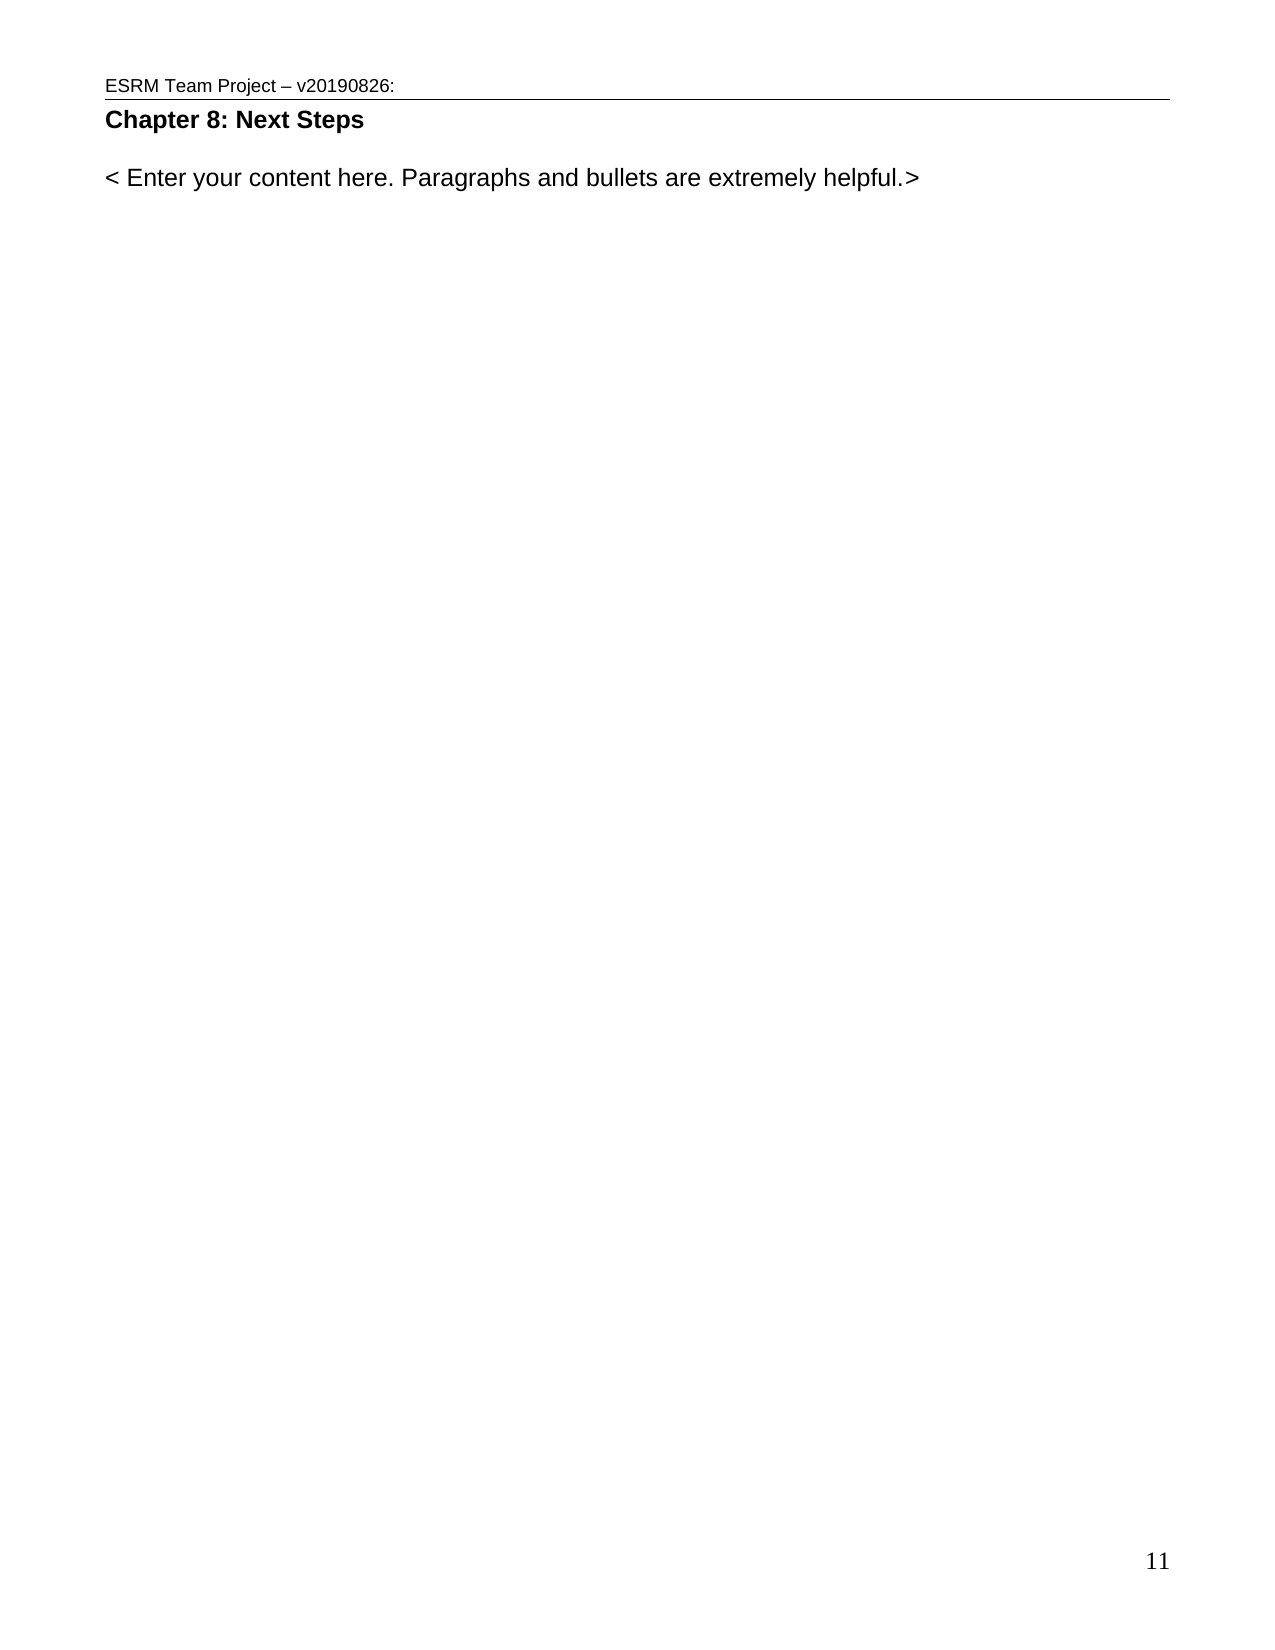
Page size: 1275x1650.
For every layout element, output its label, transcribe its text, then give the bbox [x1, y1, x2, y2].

text Chapter 8: Next Steps [105, 105, 1170, 134]
text < Enter your content here. Paragraphs and bullets are extremely helpful.> [105, 162, 1170, 191]
